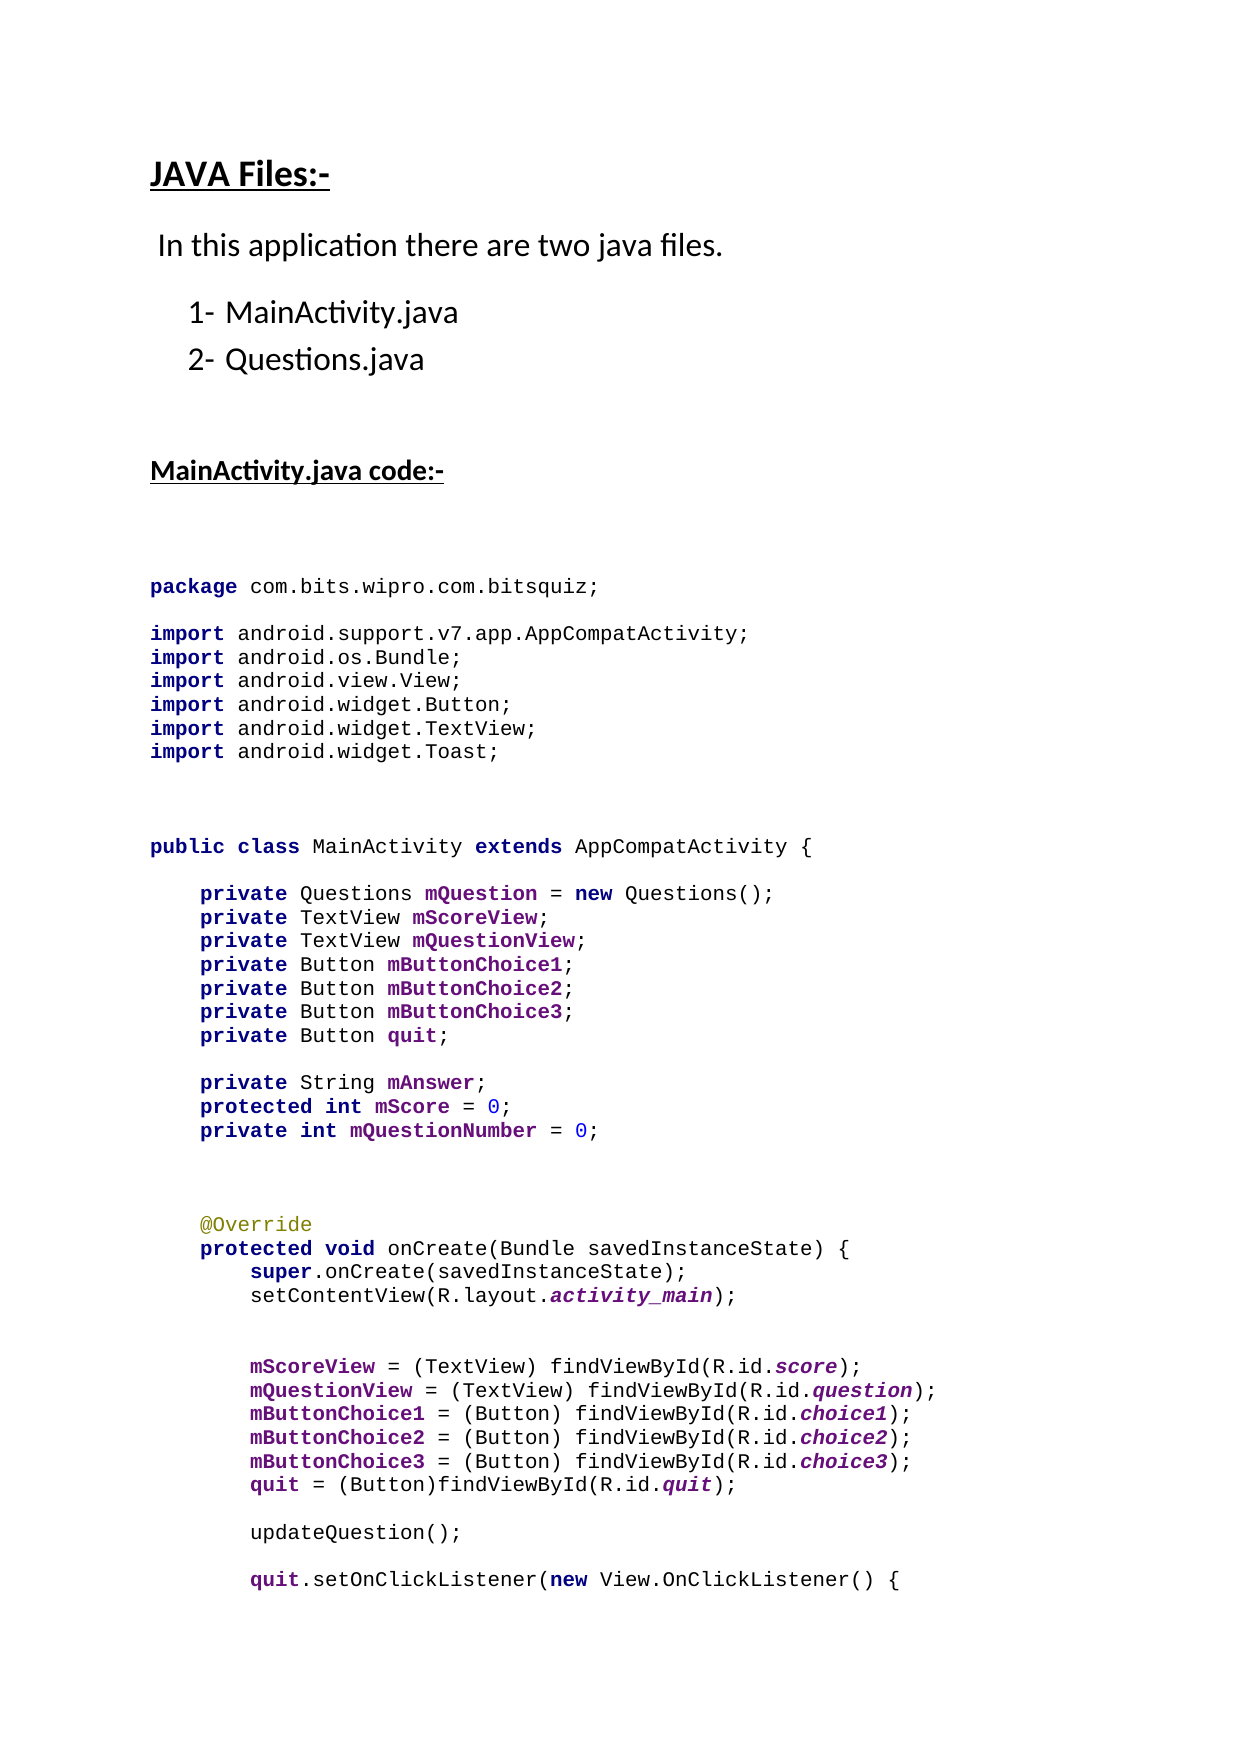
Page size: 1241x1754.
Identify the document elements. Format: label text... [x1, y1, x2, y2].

list Questions.java [187, 338, 1090, 379]
text JAVA Files:- [150, 150, 1090, 196]
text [150, 576, 1090, 1593]
text In this application there are two java files. [150, 223, 1090, 264]
text MainActivity.java code:- [150, 452, 1090, 488]
list MainActivity.java [187, 291, 1090, 332]
